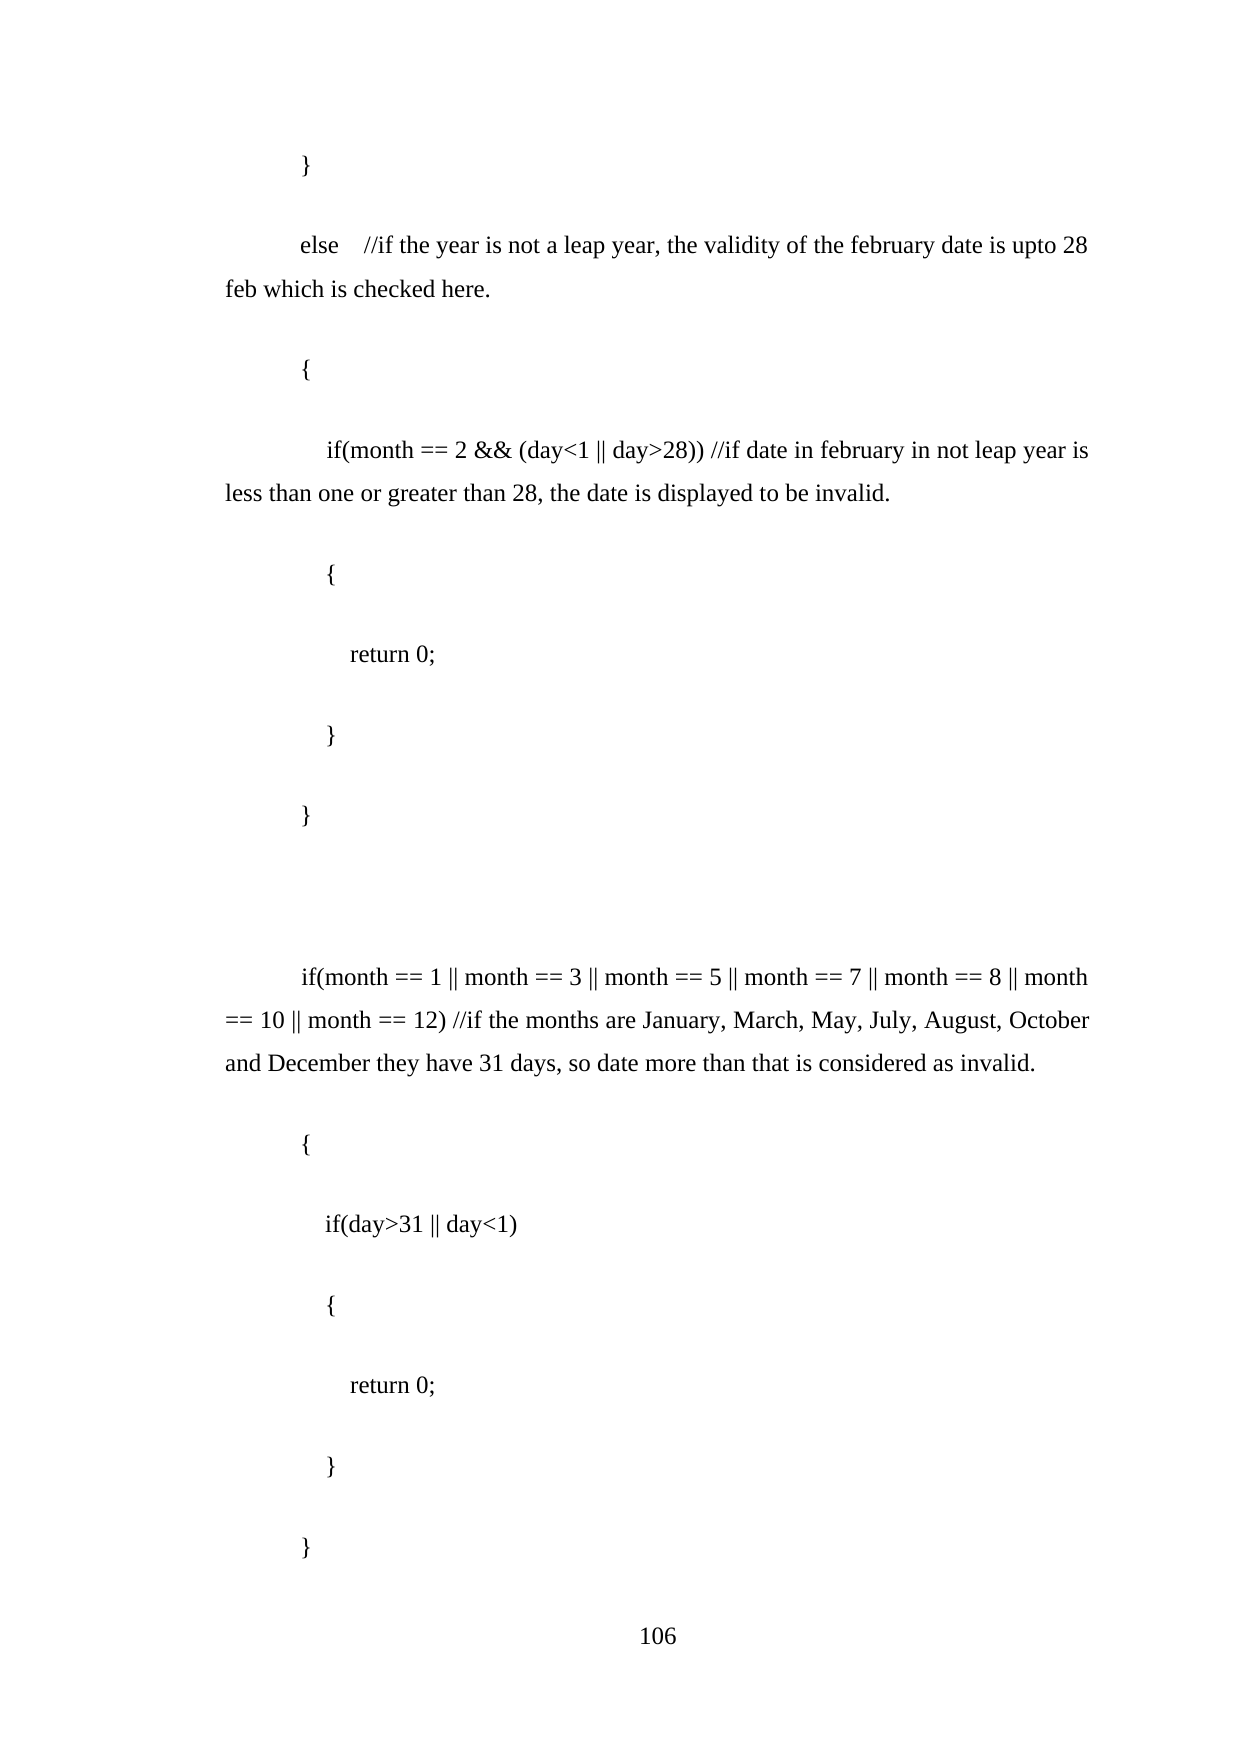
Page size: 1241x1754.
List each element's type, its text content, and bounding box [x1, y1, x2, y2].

text return 0; [225, 1371, 1090, 1399]
text if(month == 2 && (day<1 || day>28)) //if date in february in not leap year is less than one or greater than 28, the date is displayed to be invalid. [225, 435, 1090, 507]
text else //if the year is not a leap year, the validity of the february date is upto 28 feb which is checked here. [225, 231, 1090, 302]
text } [225, 150, 1090, 179]
text } [225, 1532, 1090, 1561]
text } [225, 1451, 1090, 1480]
text return 0; [225, 639, 1090, 668]
text } [225, 720, 1090, 749]
text if(month == 1 || month == 3 || month == 5 || month == 7 || month == 8 || month == 10 || month == 12) //if the months are January, March, May, July, August, October and December they have 31 days, so date more than that is considered as invalid. [225, 962, 1090, 1077]
text { [225, 1290, 1090, 1319]
text { [225, 1129, 1090, 1157]
text { [225, 354, 1090, 383]
text if(day>31 || day<1) [225, 1209, 1090, 1238]
text } [225, 801, 1090, 829]
text { [225, 559, 1090, 587]
